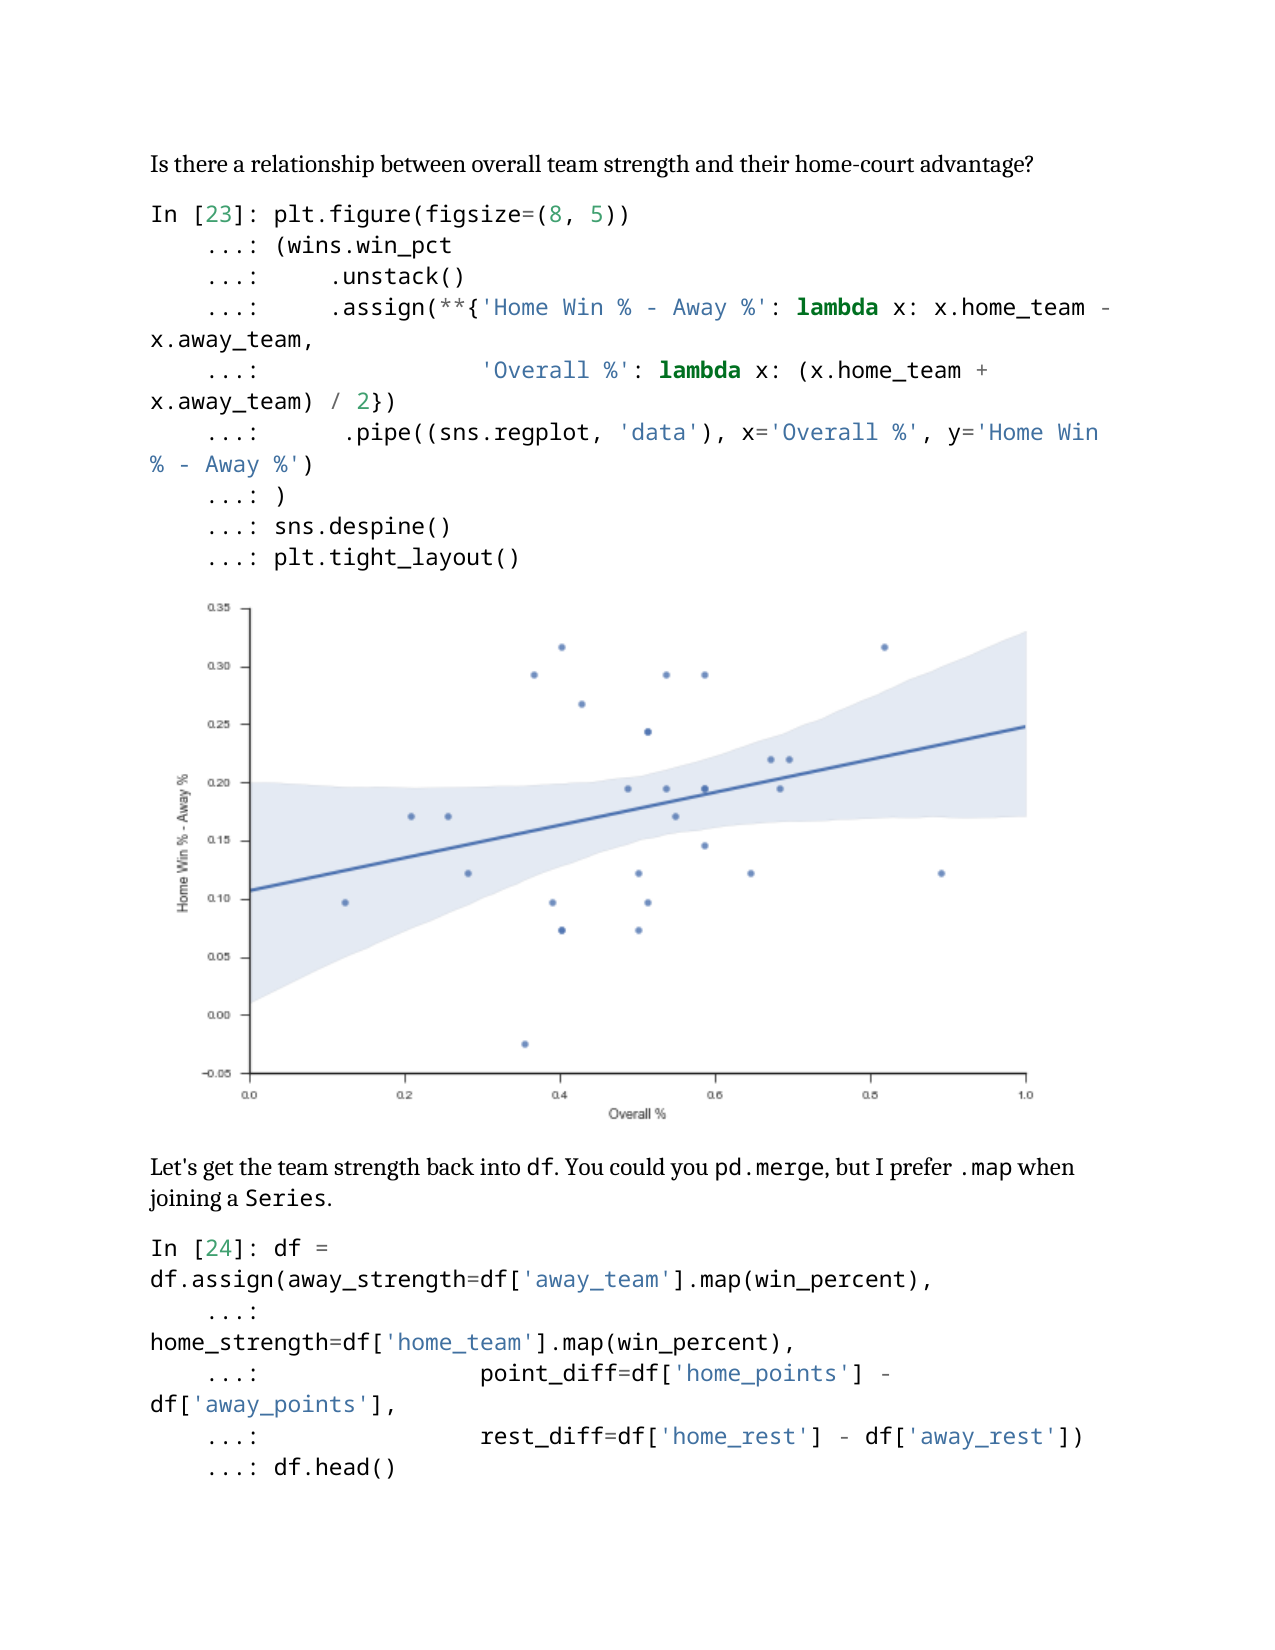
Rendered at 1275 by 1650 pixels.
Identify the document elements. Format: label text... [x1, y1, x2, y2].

text Let's get the team strength back into df. You could you pd.merge, but I prefer .map when joining a Series. [150, 1151, 1125, 1213]
text Is there a relationship between overall team strength and their home-court advantage? [150, 150, 1125, 179]
text In [24]: df = df.assign(away_strength=df['away_team'].map(win_percent), ...: home_strength=df['home_team'].map(win_percent), ...: point_diff=df['home_points'] - df['away_points'], ...: rest_diff=df['home_rest'] - df['away_rest']) ...: df.head() [150, 1232, 1125, 1482]
picture [168, 593, 1044, 1133]
text In [23]: plt.figure(figsize=(8, 5)) ...: (wins.win_pct ...: .unstack() ...: .assign(**{'Home Win % - Away %': lambda x: x.home_team - x.away_team, ...: 'Overall %': lambda x: (x.home_team + x.away_team) / 2}) ...: .pipe((sns.regplot, 'data'), x='Overall %', y='Home Win % - Away %') ...: ) ...: sns.despine() ...: plt.tight_layout() [150, 197, 1125, 572]
